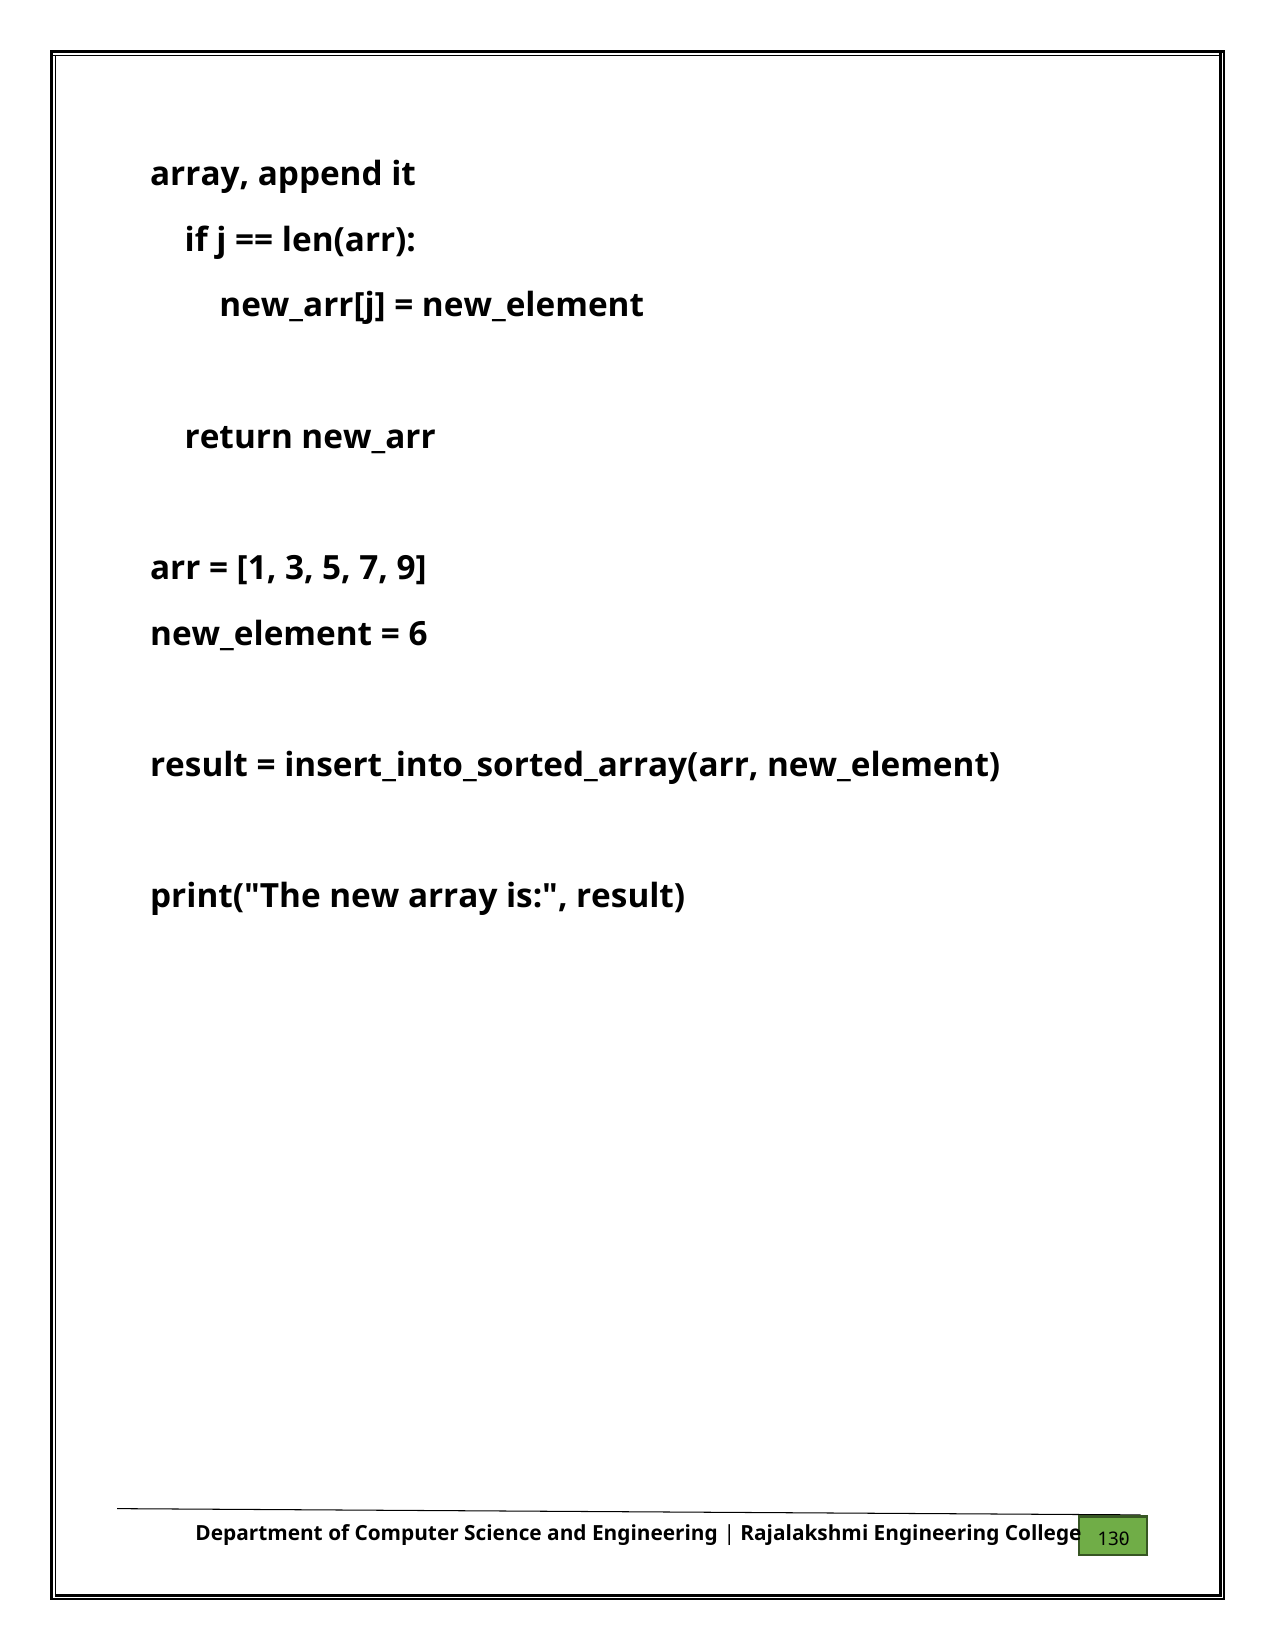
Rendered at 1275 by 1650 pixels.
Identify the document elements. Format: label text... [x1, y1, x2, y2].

text if j == len(arr): [150, 216, 1125, 261]
text new_arr[j] = new_element [150, 281, 1125, 327]
text new_element = 6 [150, 609, 1125, 655]
text result = insert_into_sorted_array(arr, new_element) [150, 741, 1125, 786]
text array, append it [150, 150, 1125, 195]
text return new_arr [150, 412, 1125, 458]
text print("The new array is:", result) [150, 872, 1125, 917]
text arr = [1, 3, 5, 7, 9] [150, 544, 1125, 589]
